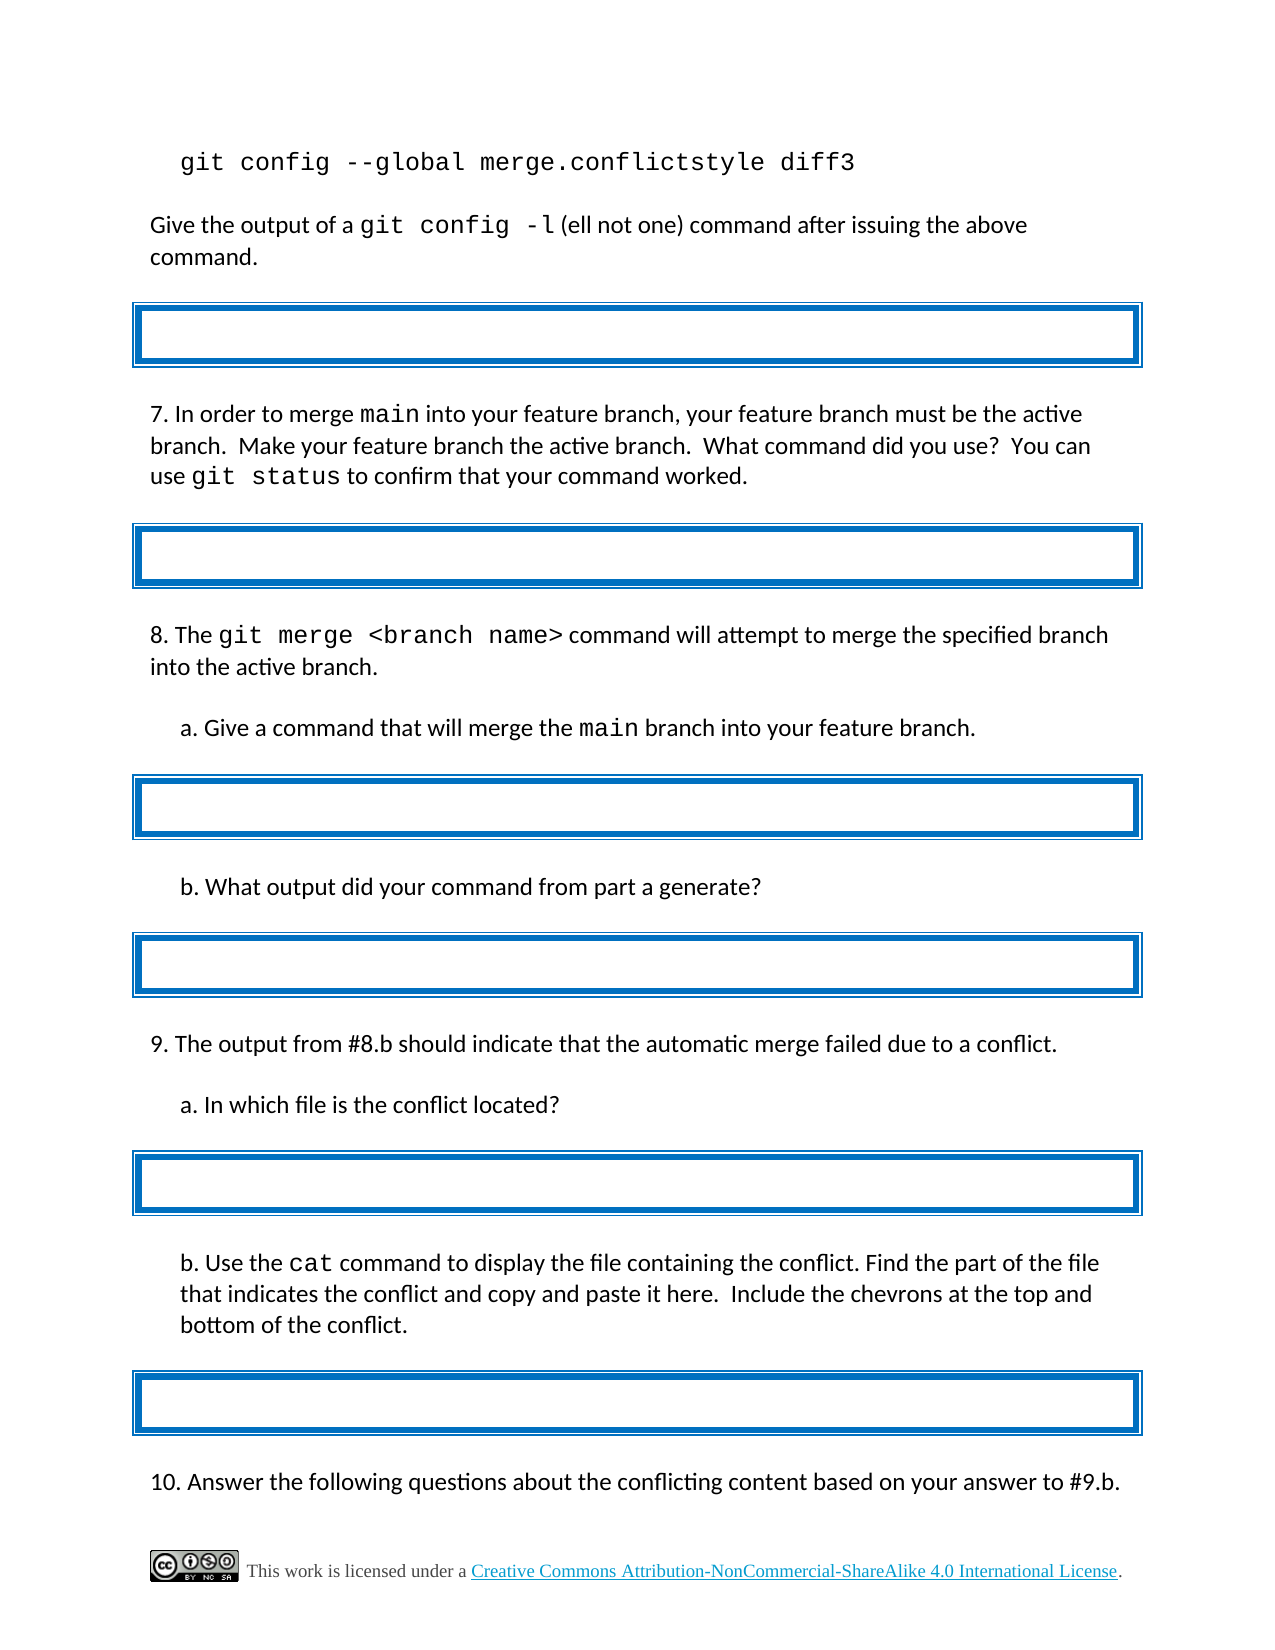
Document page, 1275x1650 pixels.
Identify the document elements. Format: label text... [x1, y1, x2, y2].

text 8. The git merge <branch name> command will attempt to merge the specified branch into the active branch. [150, 619, 1125, 681]
text 7. In order to merge main into your feature branch, your feature branch must be the active branch. Make your feature branch the active branch. What command did you use? You can use git status to confirm that your command worked. [150, 398, 1125, 492]
picture [599, 1568, 605, 1577]
picture [869, 1568, 875, 1577]
text 9. The output from #8.b should indicate that the automatic merge failed due to a conflict. [150, 1028, 1125, 1059]
picture [764, 1568, 770, 1577]
text b. Use the cat command to display the file containing the conflict. Find the part of the file that indicates the conflict and copy and paste it here. Include the chevrons at the top and bottom of the conflict. [180, 1247, 1125, 1339]
text a. Give a command that will merge the main branch into your feature branch. [180, 712, 1125, 744]
picture [1060, 1565, 1064, 1575]
picture [886, 1567, 892, 1575]
picture [150, 1550, 239, 1582]
picture [641, 1566, 646, 1575]
text Give the output of a git config -l (ell not one) command after issuing the above command. [150, 209, 1125, 271]
picture [483, 1568, 489, 1577]
picture [575, 1568, 581, 1577]
text a. In which file is the conflict located? [150, 1089, 1125, 1120]
picture [987, 1568, 993, 1577]
picture [623, 1567, 629, 1575]
text b. What output did your command from part a generate? [150, 871, 1125, 901]
text git config --global merge.conflictstyle diff3 [180, 150, 1125, 178]
text 10. Answer the following questions about the conflicting content based on your answer to #9.b. [150, 1467, 1125, 1497]
